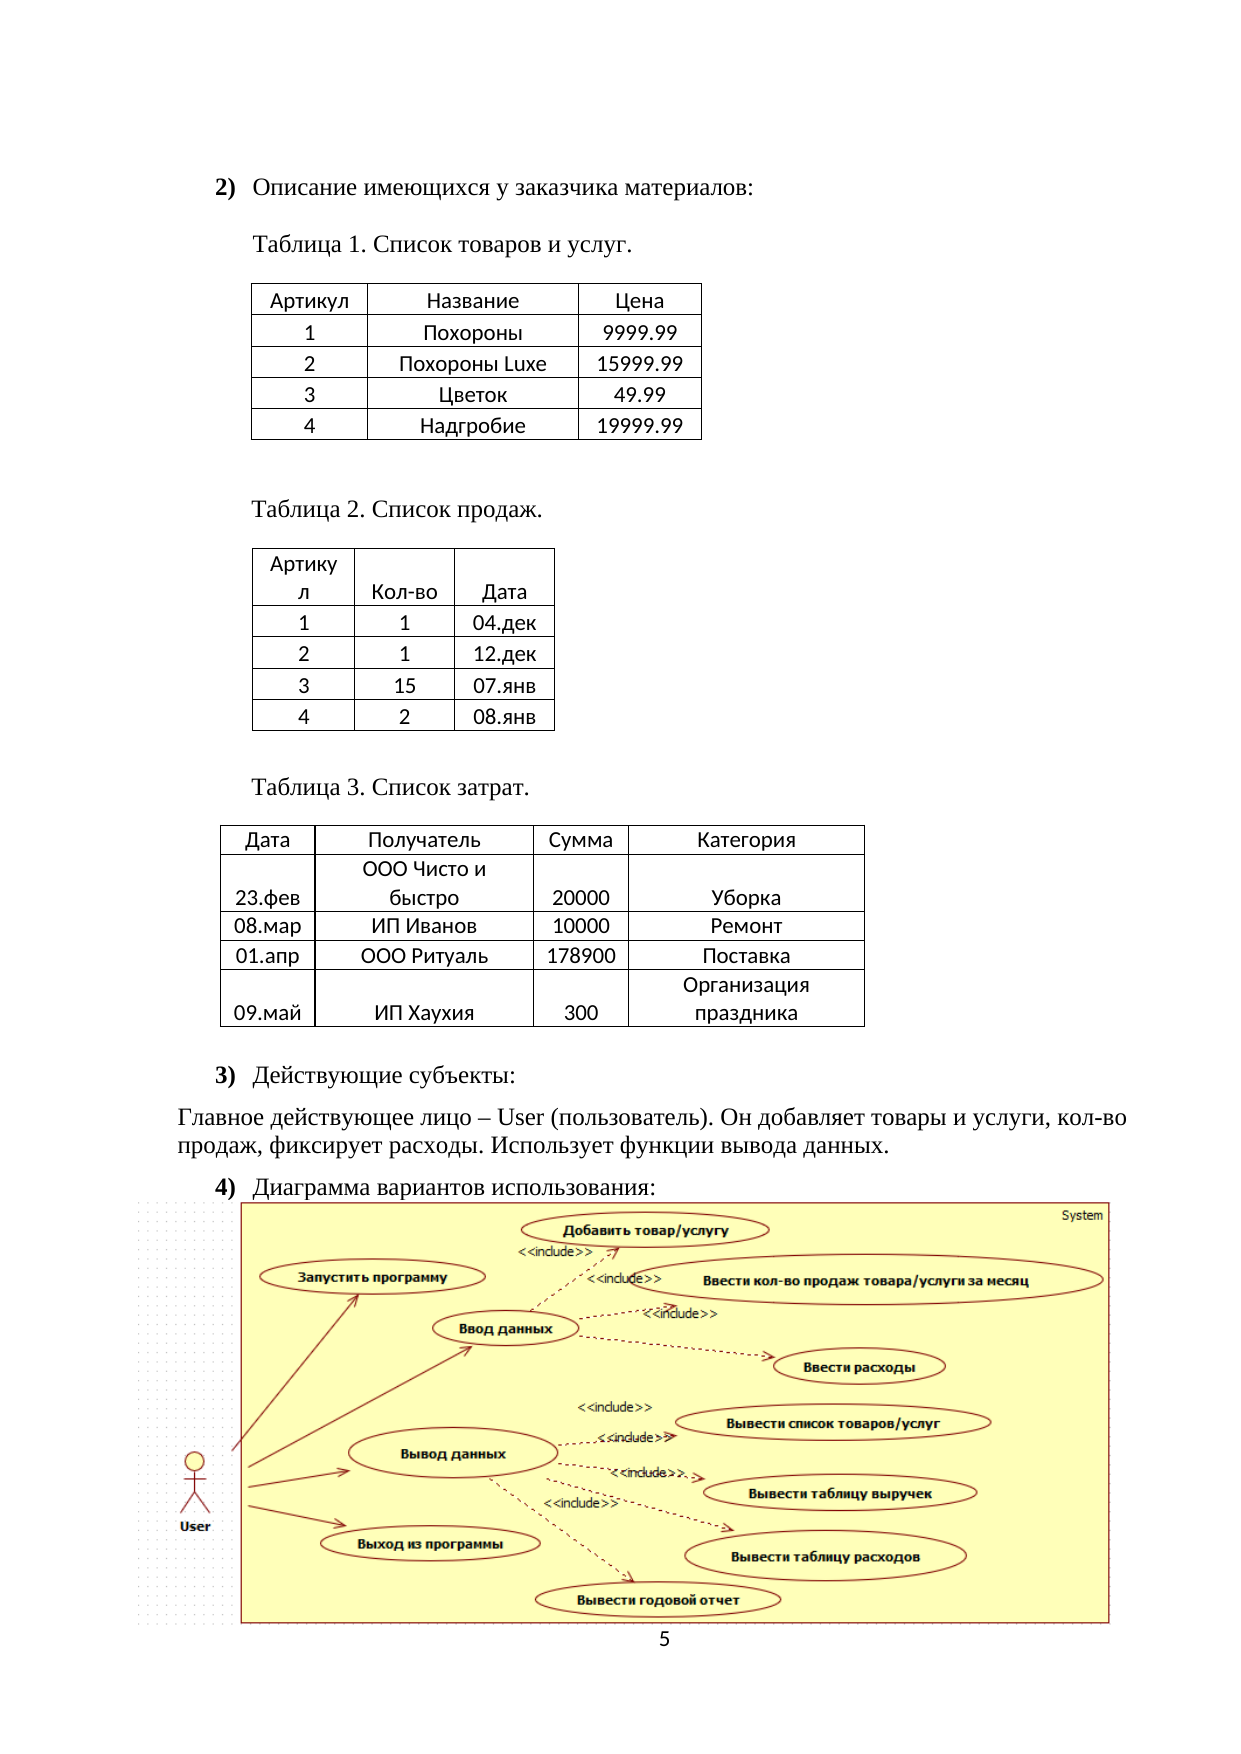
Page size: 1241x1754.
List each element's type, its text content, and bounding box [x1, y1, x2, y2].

table_cell 4 [253, 700, 354, 730]
table_cell Уборка [629, 855, 864, 911]
table_header Категория [629, 826, 864, 853]
text Главное действующее лицо – User (пользователь). Он добавляет товары и услуги, кол-во продаж, фиксирует расходы. Использует функции вывода данных. [177, 1102, 1152, 1159]
table_header Кол-во [355, 549, 454, 605]
table_cell Похороны Luxe [368, 347, 578, 377]
list Таблица 1. Список товаров и услуг. [252, 229, 1152, 258]
table_cell ИП Иванов [316, 912, 533, 940]
table_header Получатель [316, 826, 533, 853]
table_cell 2 [252, 347, 367, 377]
list Действующие субъекты: [215, 1060, 1152, 1089]
table_cell 01.апр [221, 941, 314, 969]
table_cell Надгробие [368, 409, 578, 439]
table_header Название [368, 284, 578, 314]
table_cell Организация праздника [629, 970, 864, 1026]
table_cell Похороны [368, 315, 578, 346]
table_header Дата [455, 549, 554, 605]
table_cell 1 [252, 315, 367, 346]
table_header Артикул [252, 284, 367, 314]
table_cell 9999.99 [579, 315, 701, 346]
table_cell 19999.99 [579, 409, 701, 439]
table_cell 08.мар [221, 912, 314, 940]
table_cell 3 [252, 378, 367, 408]
table_cell 04.дек [455, 606, 554, 636]
table_cell 3 [253, 669, 354, 699]
table_cell 07.янв [455, 669, 554, 699]
list Описание имеющихся у заказчика материалов: [215, 172, 1152, 201]
table_cell 10000 [534, 912, 628, 940]
table_cell 1 [253, 606, 354, 636]
table_cell Цветок [368, 378, 578, 408]
table_cell 2 [355, 700, 454, 730]
table_cell 49.99 [579, 378, 701, 408]
table_cell 300 [534, 970, 628, 1026]
table_cell ООО Чисто и быстро [316, 855, 533, 911]
picture [138, 1200, 1113, 1627]
table_cell 20000 [534, 855, 628, 911]
table_cell 12.дек [455, 637, 554, 667]
text Таблица 2. Список продаж. [177, 494, 1152, 523]
table_cell 178900 [534, 941, 628, 969]
table_cell Ремонт [629, 912, 864, 940]
table_cell 08.янв [455, 700, 554, 730]
table_cell ИП Хаухия [316, 970, 533, 1026]
table_cell 23.фев [221, 855, 314, 911]
table_header Сумма [534, 826, 628, 853]
table_header Артикул [253, 549, 354, 605]
table_cell ООО Ритуаль [316, 941, 533, 969]
table_cell 15 [355, 669, 454, 699]
text Таблица 3. Список затрат. [177, 772, 1152, 800]
table_cell 15999.99 [579, 347, 701, 377]
table_cell 1 [355, 637, 454, 667]
table_cell 4 [252, 409, 367, 439]
table_header Дата [221, 826, 314, 853]
table_header Цена [579, 284, 701, 314]
table_cell 09.май [221, 970, 314, 1026]
table_cell 1 [355, 606, 454, 636]
table_cell Поставка [629, 941, 864, 969]
list Диаграмма вариантов использования: [215, 1172, 1152, 1200]
table_cell 2 [253, 637, 354, 667]
